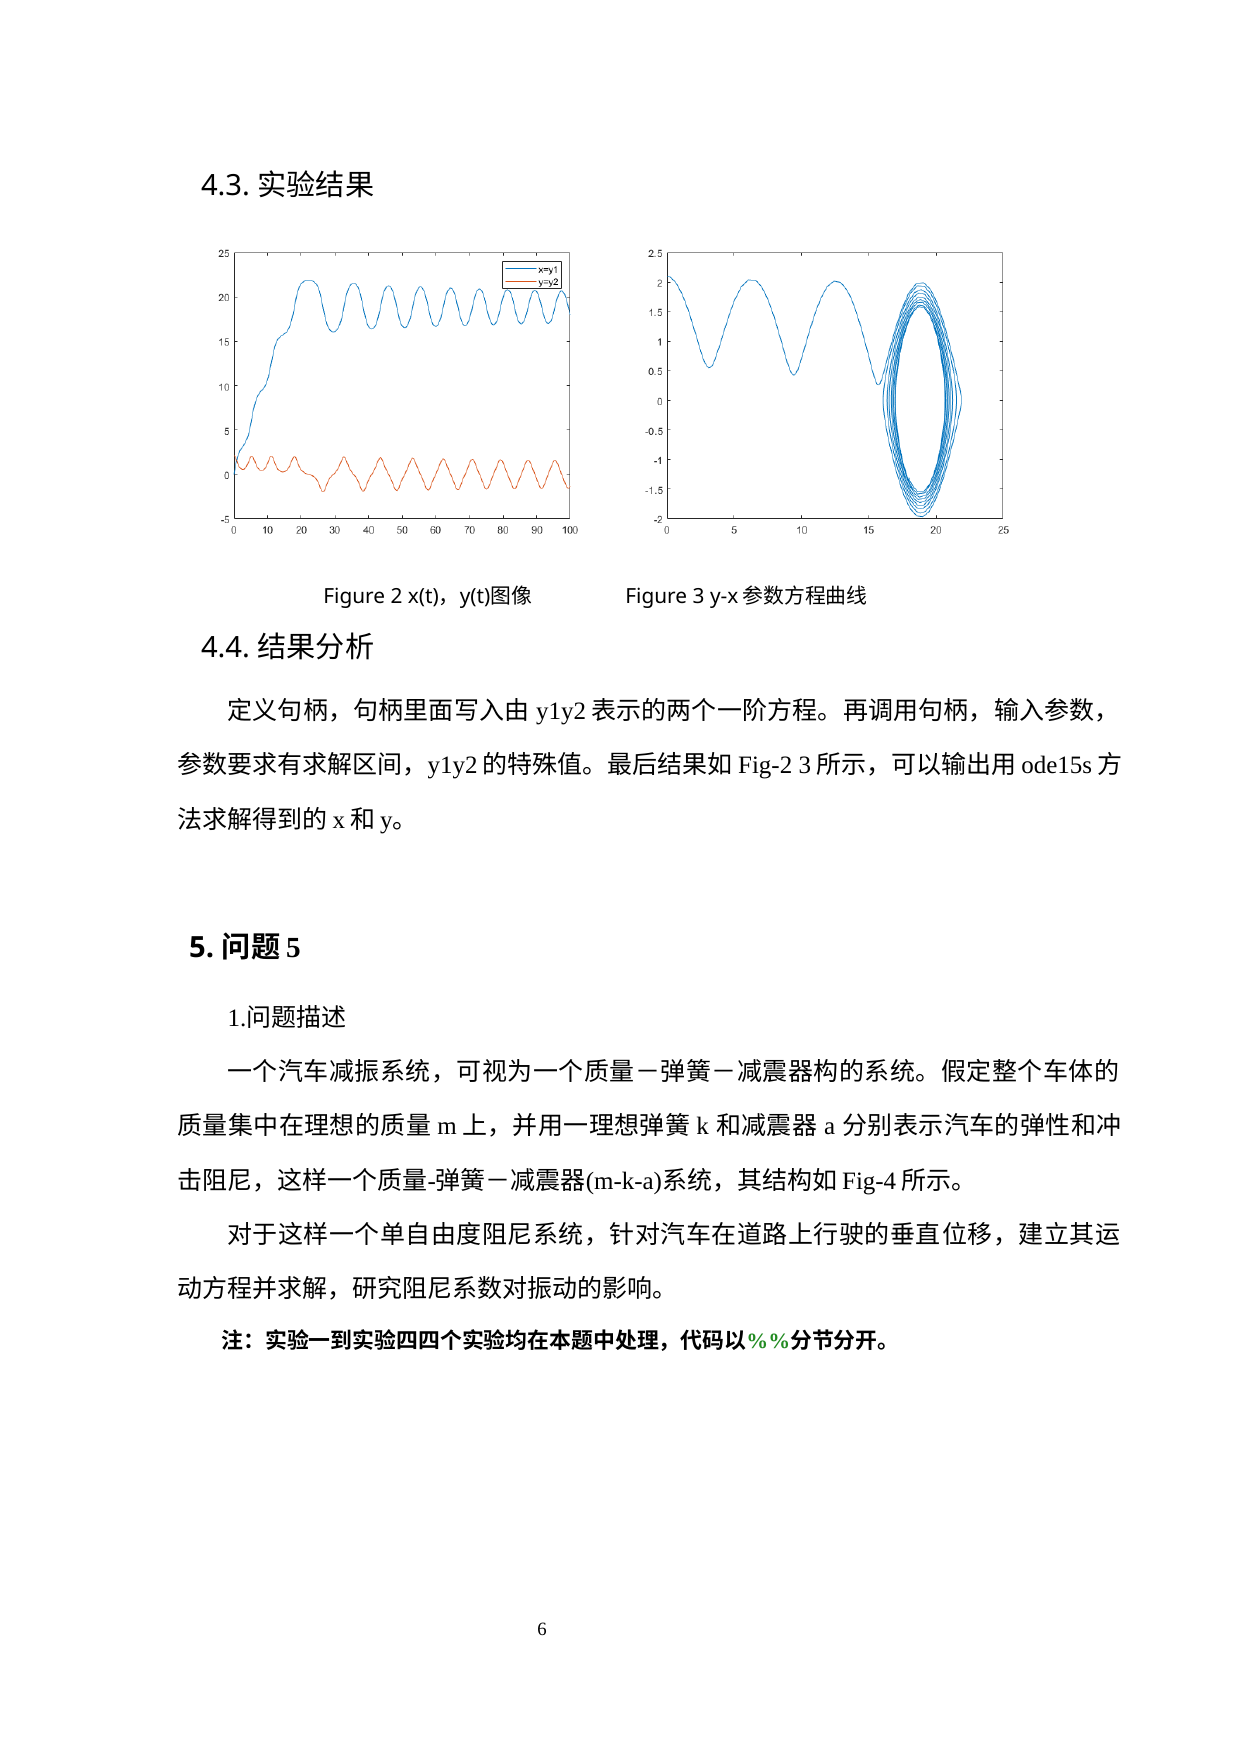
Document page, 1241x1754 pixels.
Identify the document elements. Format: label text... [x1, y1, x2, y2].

subtitle 结果分析 [201, 624, 1122, 666]
picture [177, 228, 1044, 554]
text 一个汽车减振系统，可视为一个质量－弹簧－减震器构的系统。假定整个车体的质量集中在理想的质量m上，并用一理想弹簧k 和减震器 a 分别表示汽车的弹性和冲击阻尼，这样一个质量-弹簧－减震器(m-k-a)系统，其结构如Fig-4所示。 [177, 1051, 1122, 1196]
text 1.问题描述 [177, 997, 1122, 1033]
text 定义句柄，句柄里面写入由y1y2表示的两个一阶方程。再调用句柄，输入参数，参数要求有求解区间，y1y2的特殊值。最后结果如Fig-2 3所示，可以输出用ode15s方法求解得到的x和y。 [177, 690, 1122, 835]
subtitle 实验结果 [201, 162, 1122, 204]
text Figure 2 x(t)，y(t)图像 Figure 3 y-x参数方程曲线 [177, 570, 1122, 611]
text 对于这样一个单自由度阻尼系统，针对汽车在道路上行驶的垂直位移，建立其运动方程并求解，研究阻尼系数对振动的影响。 [177, 1214, 1122, 1305]
text 注：实验一到实验四四个实验均在本题中处理，代码以%%分节分开。 [177, 1323, 1122, 1355]
subtitle 问题5 [189, 924, 1122, 966]
